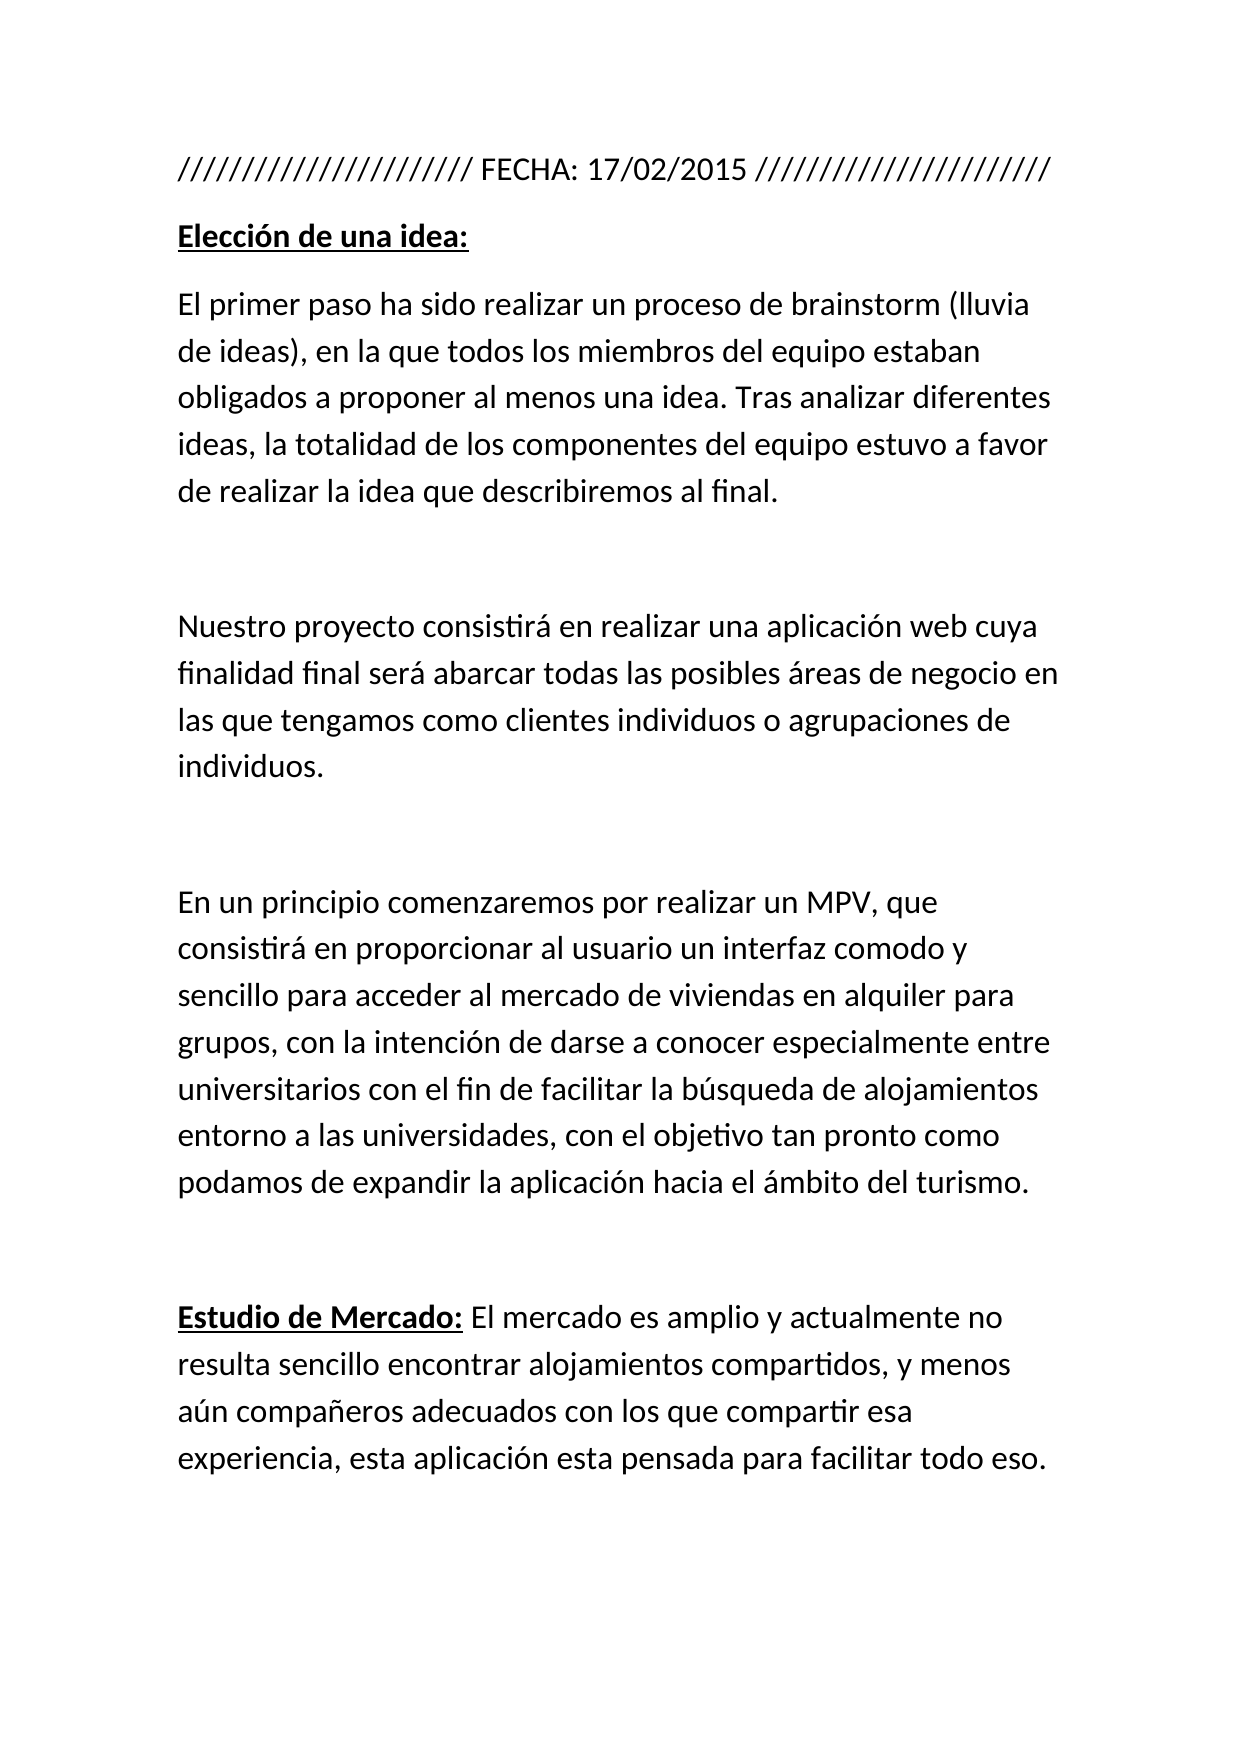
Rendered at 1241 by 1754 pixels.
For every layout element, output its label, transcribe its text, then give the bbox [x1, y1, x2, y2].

text Elección de una idea: [177, 215, 1063, 256]
text El primer paso ha sido realizar un proceso de brainstorm (lluvia de ideas), en la que todos los miembros del equipo estaban obligados a proponer al menos una idea. Tras analizar diferentes ideas, la totalidad de los componentes del equipo estuvo a favor de realizar la idea que describiremos al final. [177, 283, 1063, 511]
text Estudio de Mercado: El mercado es amplio y actualmente no resulta sencillo encontrar alojamientos compartidos, y menos aún compañeros adecuados con los que compartir esa experiencia, esta aplicación esta pensada para facilitar todo eso. [177, 1296, 1063, 1477]
text Nuestro proyecto consistirá en realizar una aplicación web cuya finalidad final será abarcar todas las posibles áreas de negocio en las que tengamos como clientes individuos o agrupaciones de individuos. [177, 605, 1063, 786]
text En un principio comenzaremos por realizar un MPV, que consistirá en proporcionar al usuario un interfaz comodo y sencillo para acceder al mercado de viviendas en alquiler para grupos, con la intención de darse a conocer especialmente entre universitarios con el fin de facilitar la búsqueda de alojamientos entorno a las universidades, con el objetivo tan pronto como podamos de expandir la aplicación hacia el ámbito del turismo. [177, 881, 1063, 1202]
text /////////////////////// FECHA: 17/02/2015 /////////////////////// [177, 148, 1063, 188]
